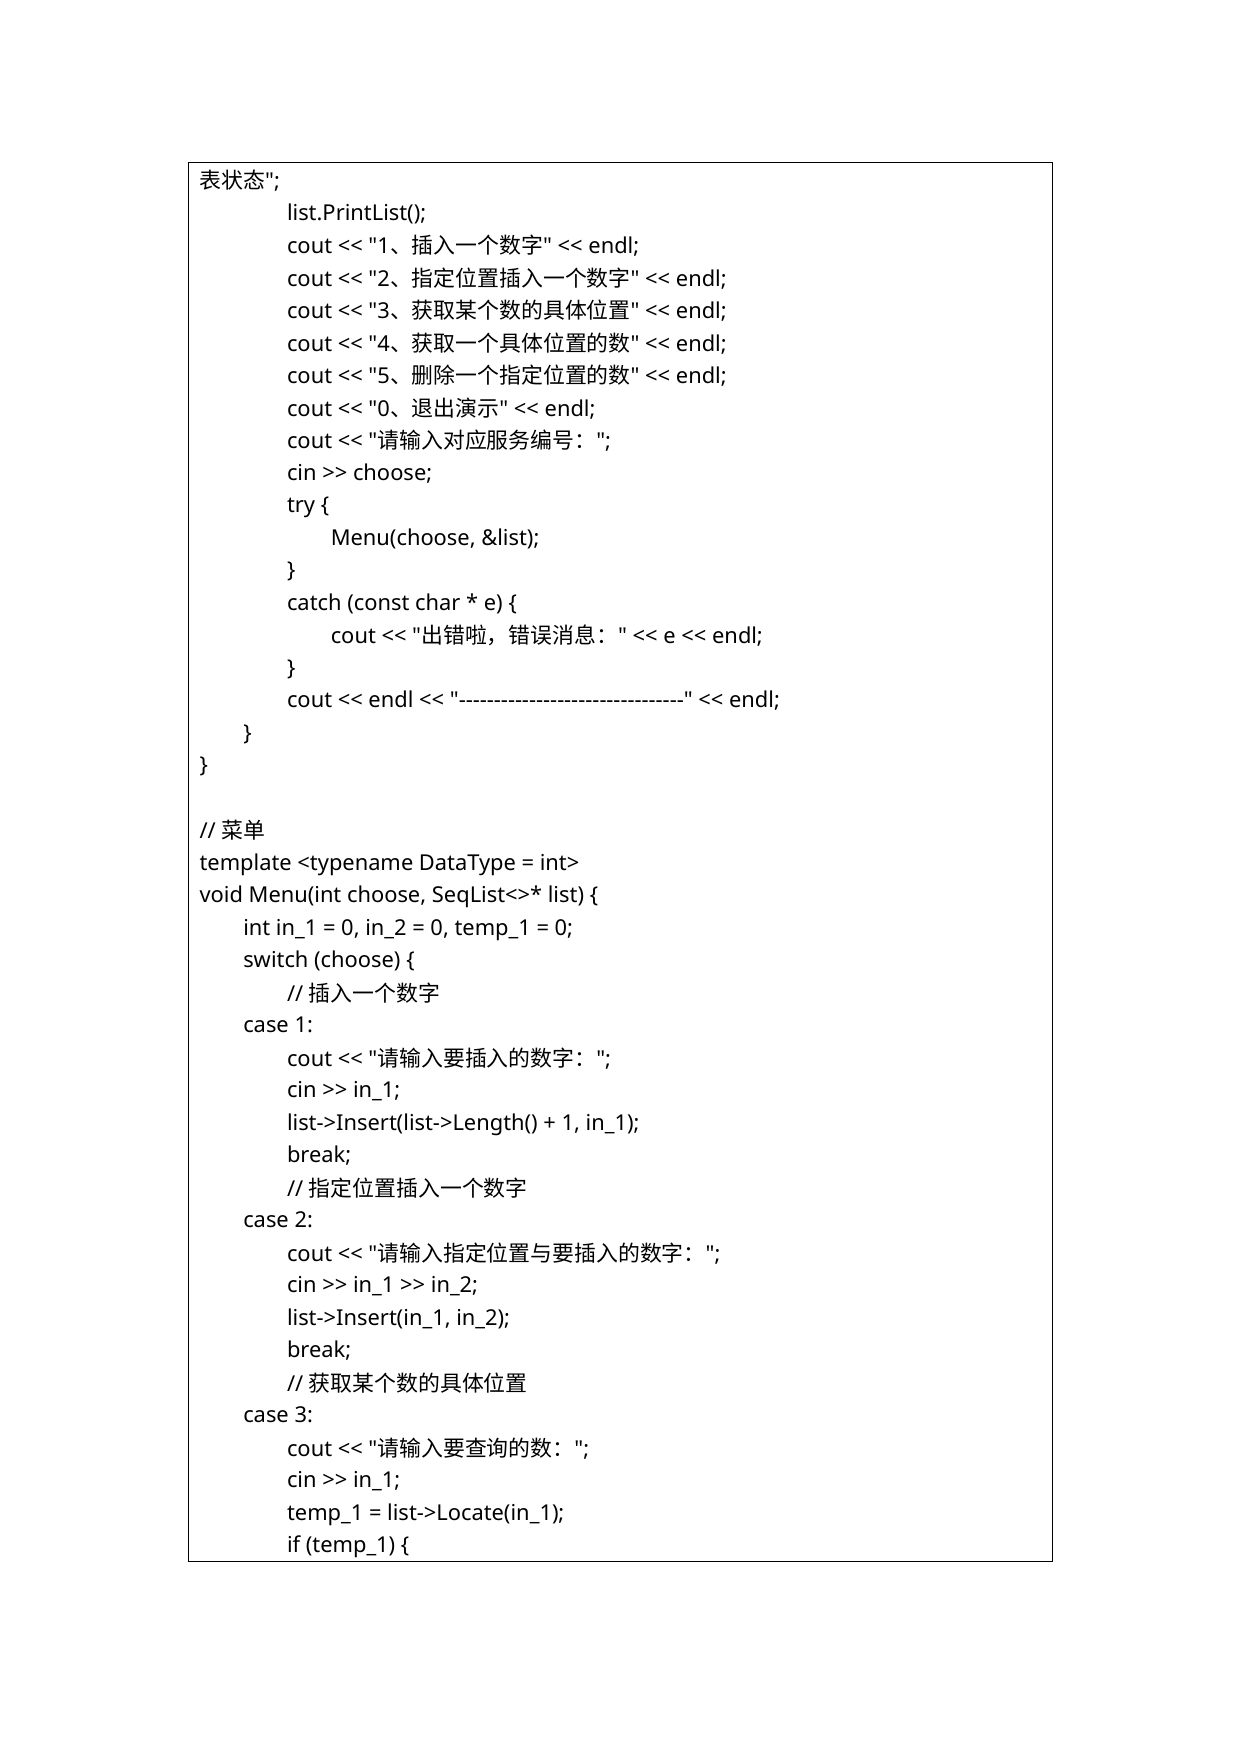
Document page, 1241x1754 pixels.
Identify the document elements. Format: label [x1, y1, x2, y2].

table_header [189, 163, 1052, 1561]
